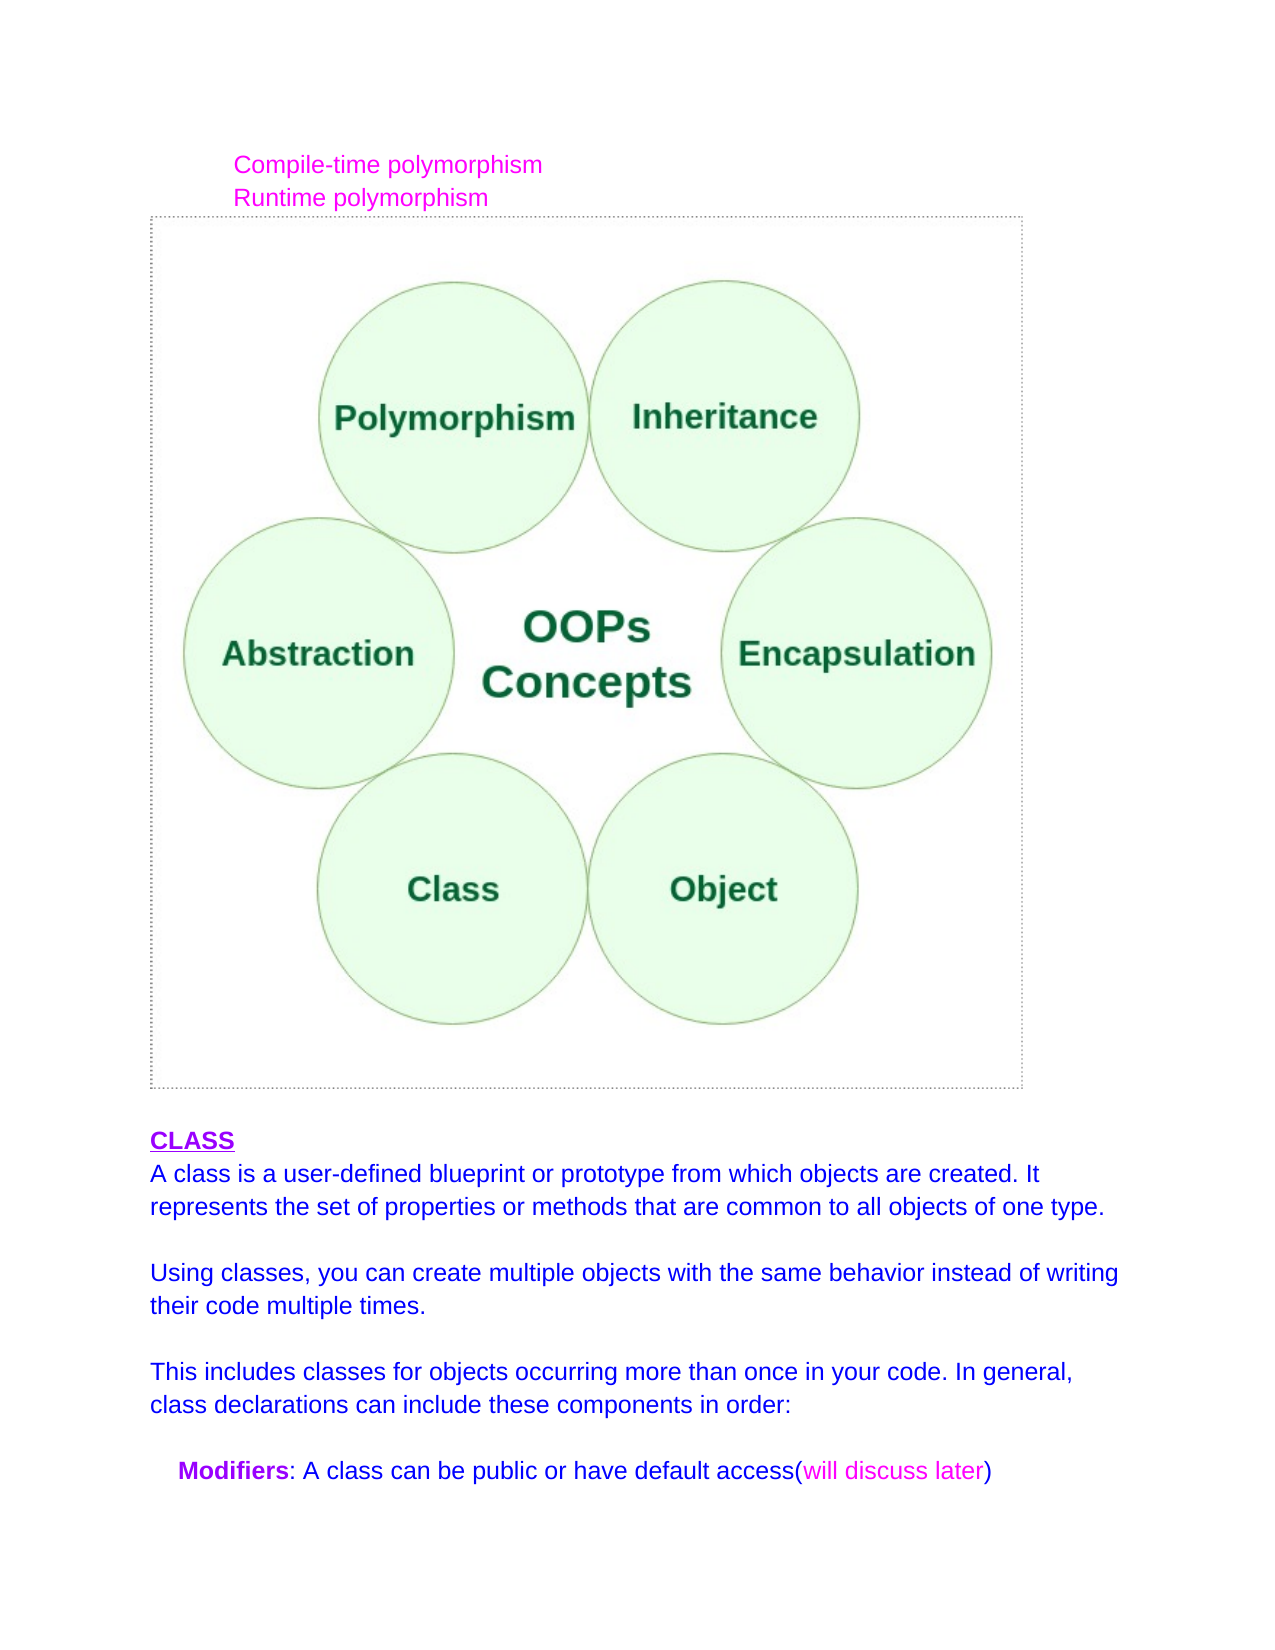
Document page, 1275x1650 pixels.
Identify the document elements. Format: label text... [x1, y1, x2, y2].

text Compile-time polymorphism [150, 150, 1125, 179]
text Using classes, you can create multiple objects with the same behavior instead of writing their code multiple times. [150, 1258, 1125, 1319]
text Runtime polymorphism [150, 183, 1125, 212]
picture [150, 216, 1023, 1089]
text A class is a user-defined blueprint or prototype from which objects are created. It represents the set of properties or methods that are common to all objects of one type. [150, 1159, 1125, 1221]
text This includes classes for objects occurring more than once in your code. In general, class declarations can include these components in order: [150, 1357, 1125, 1419]
text CLASS [150, 1126, 1125, 1154]
text Modifiers: A class can be public or have default access(will discuss later) [150, 1456, 1125, 1485]
